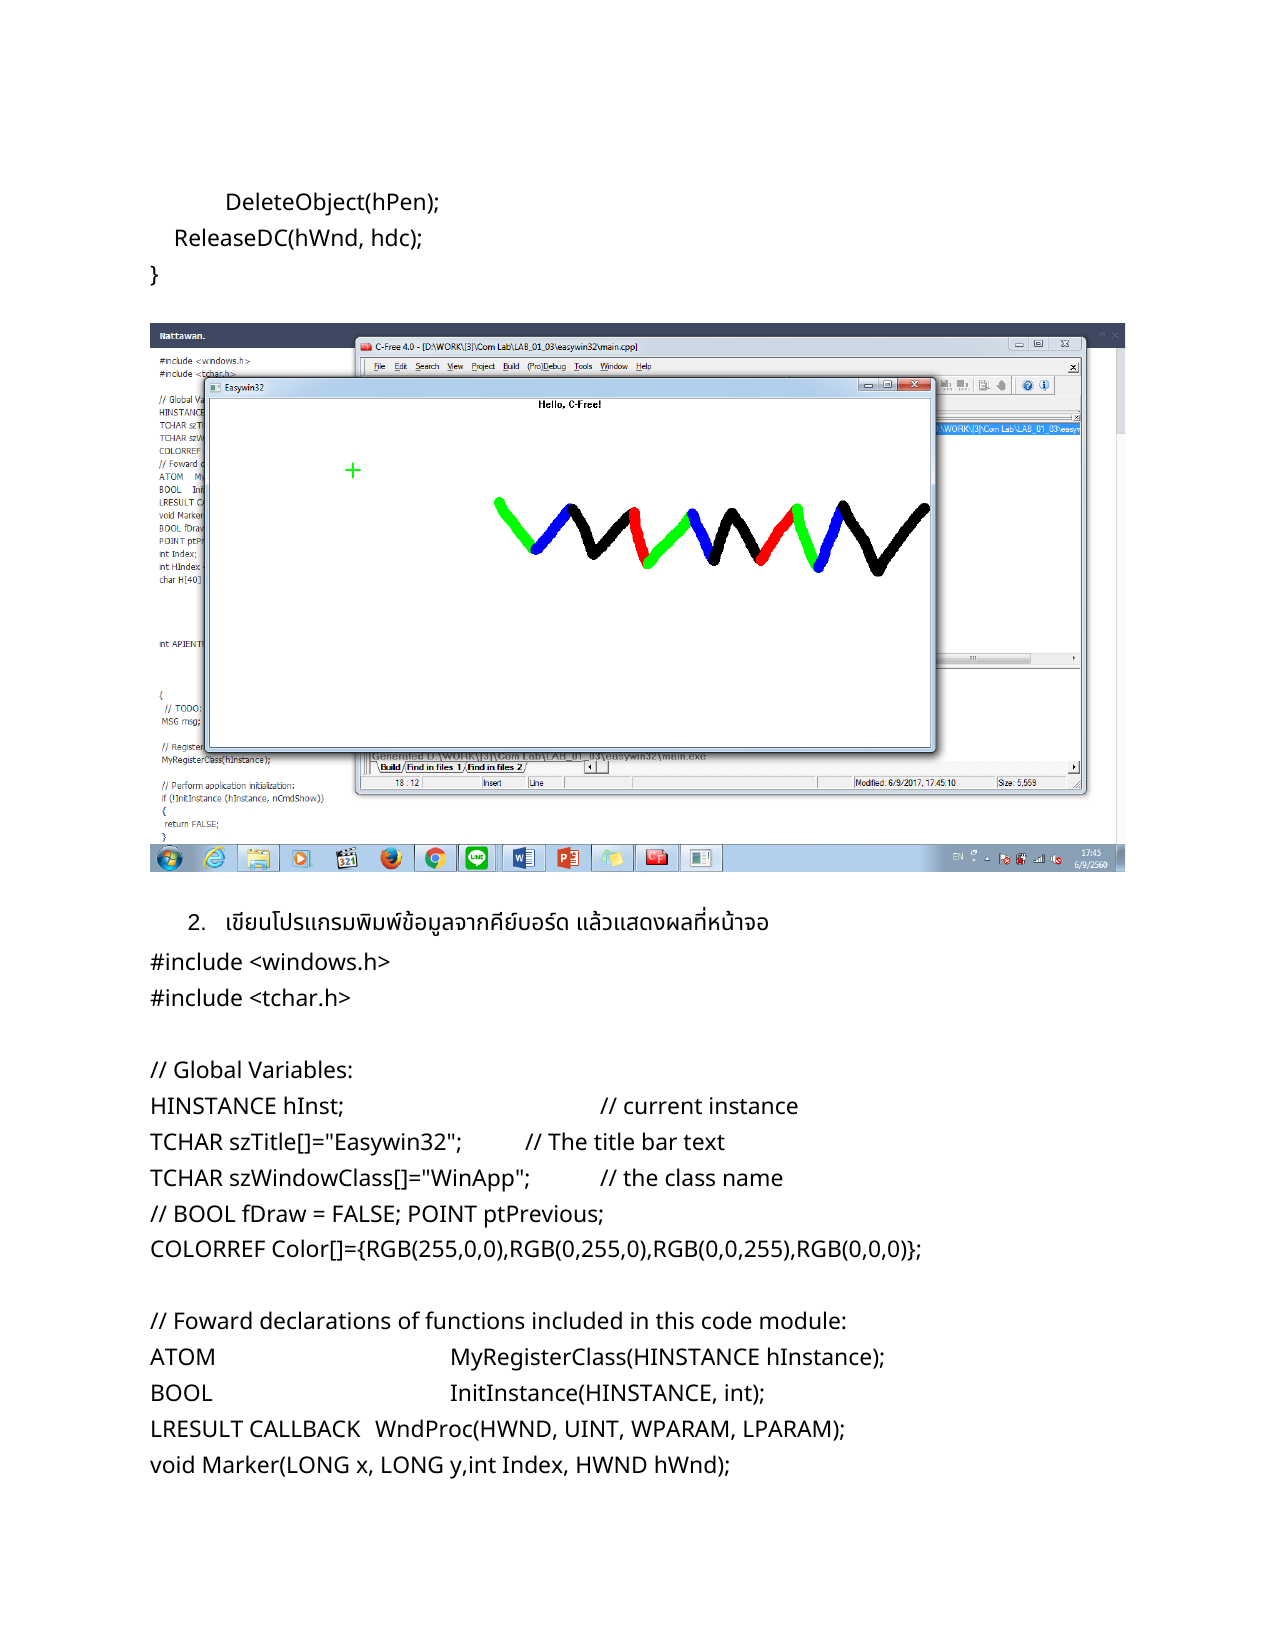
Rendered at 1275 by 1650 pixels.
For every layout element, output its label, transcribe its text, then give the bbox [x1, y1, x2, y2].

list เขียนโปรแกรมพิมพ์ข้อมูลจากคีย์บอร์ด แล้วแสดงผลที่หน้าจอ [187, 906, 1125, 941]
text COLORREF Color[]={RGB(255,0,0),RGB(0,255,0),RGB(0,0,255),RGB(0,0,0)}; [150, 1233, 1125, 1265]
text // BOOL fDraw = FALSE; POINT ptPrevious; [150, 1197, 1125, 1229]
text ReleaseDC(hWnd, hdc); [150, 222, 1125, 253]
text TCHAR szTitle[]="Easywin32"; // The title bar text [150, 1126, 1125, 1157]
picture [150, 323, 1125, 872]
text DeleteObject(hPen); [150, 186, 1125, 217]
text #include <windows.h> [150, 946, 1125, 977]
text TCHAR szWindowClass[]="WinApp"; // the class name [150, 1162, 1125, 1193]
text LRESULT CALLBACK WndProc(HWND, UINT, WPARAM, LPARAM); [150, 1413, 1125, 1444]
text BOOL InitInstance(HINSTANCE, int); [150, 1377, 1125, 1408]
text // Global Variables: [150, 1054, 1125, 1085]
text HINSTANCE hInst; // current instance [150, 1090, 1125, 1121]
text #include <tchar.h> [150, 982, 1125, 1013]
text // Foward declarations of functions included in this code module: [150, 1305, 1125, 1337]
text void Marker(LONG x, LONG y,int Index, HWND hWnd); [150, 1449, 1125, 1480]
text ATOM MyRegisterClass(HINSTANCE hInstance); [150, 1341, 1125, 1372]
text } [150, 258, 1125, 289]
